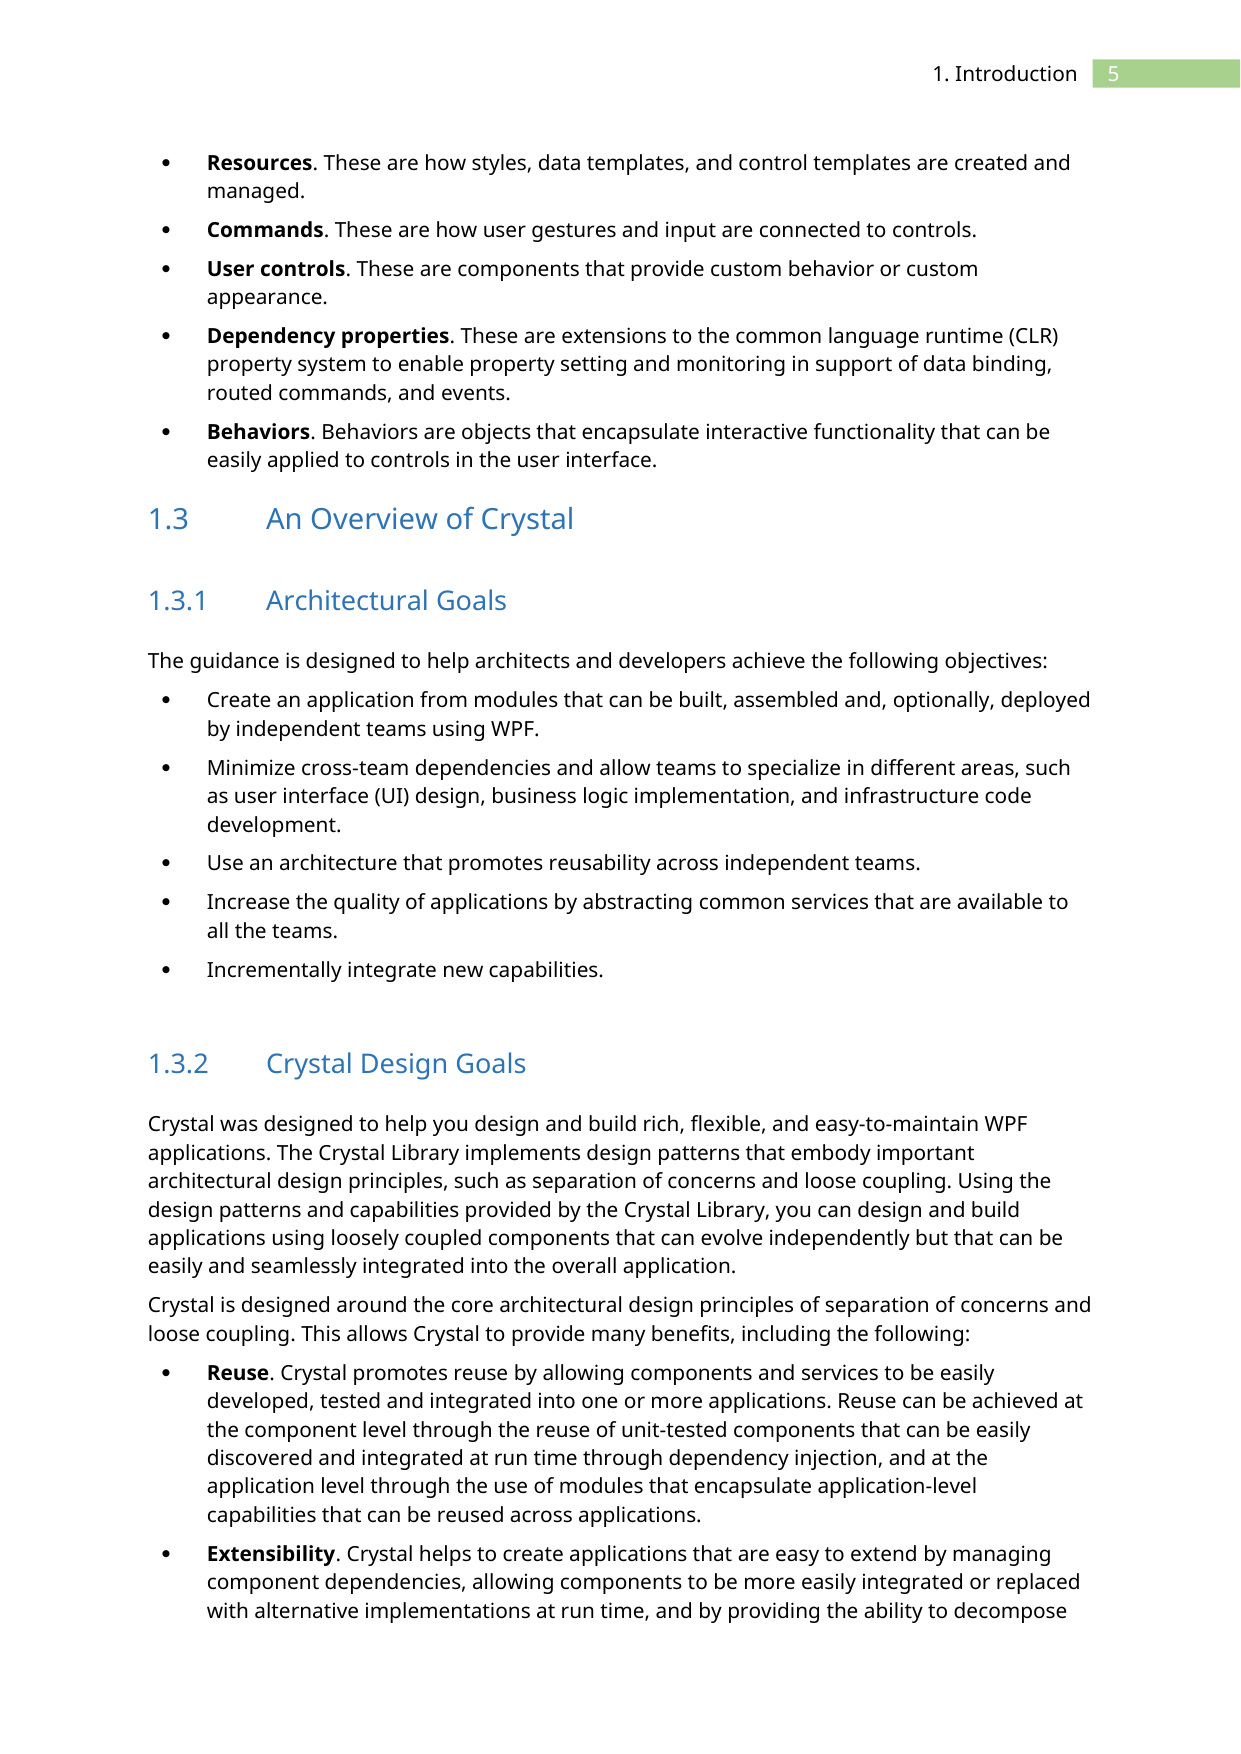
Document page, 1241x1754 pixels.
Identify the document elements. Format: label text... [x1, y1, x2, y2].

text The guidance is designed to help architects and developers achieve the following objectives: [148, 647, 1093, 675]
list Minimize cross-team dependencies and allow teams to specialize in different areas, such as user interface (UI) design, business logic implementation, and infrastructure code development. [162, 753, 1093, 838]
list Behaviors. Behaviors are objects that encapsulate interactive functionality that can be easily applied to controls in the user interface. [162, 417, 1093, 474]
list Commands. These are how user gestures and input are connected to controls. [162, 215, 1093, 243]
list Resources. These are how styles, data templates, and control templates are created and managed. [162, 148, 1093, 204]
text Crystal is designed around the core architectural design principles of separation of concerns and loose coupling. This allows Crystal to provide many benefits, including the following: [148, 1291, 1093, 1347]
subtitle 1.3.1 Architectural Goals [148, 581, 1093, 618]
list Increase the quality of applications by abstracting common services that are available to all the teams. [162, 887, 1093, 944]
list Reuse. Crystal promotes reuse by allowing components and services to be easily developed, tested and integrated into one or more applications. Reuse can be achieved at the component level through the reuse of unit-tested components that can be easily discovered and integrated at run time through dependency injection, and at the application level through the use of modules that encapsulate application-level capabilities that can be reused across applications. [162, 1358, 1093, 1528]
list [162, 1539, 1093, 1624]
list Use an architecture that promotes reusability across independent teams. [162, 848, 1093, 877]
subtitle 1.3.2 Crystal Design Goals [148, 1044, 1093, 1081]
list Dependency properties. These are extensions to the common language runtime (CLR) property system to enable property setting and monitoring in support of data binding, routed commands, and events. [162, 321, 1093, 406]
list User controls. These are components that provide custom behavior or custom appearance. [162, 254, 1093, 311]
text Crystal was designed to help you design and build rich, flexible, and easy-to-maintain WPF applications. The Crystal Library implements design patterns that embody important architectural design principles, such as separation of concerns and loose coupling. Using the design patterns and capabilities provided by the Crystal Library, you can design and build applications using loosely coupled components that can evolve independently but that can be easily and seamlessly integrated into the overall application. [148, 1109, 1093, 1280]
list Incrementally integrate new capabilities. [162, 955, 1093, 983]
list Create an application from modules that can be built, assembled and, optionally, deployed by independent teams using WPF. [162, 686, 1093, 742]
subtitle An Overview of Crystal [148, 499, 1093, 538]
